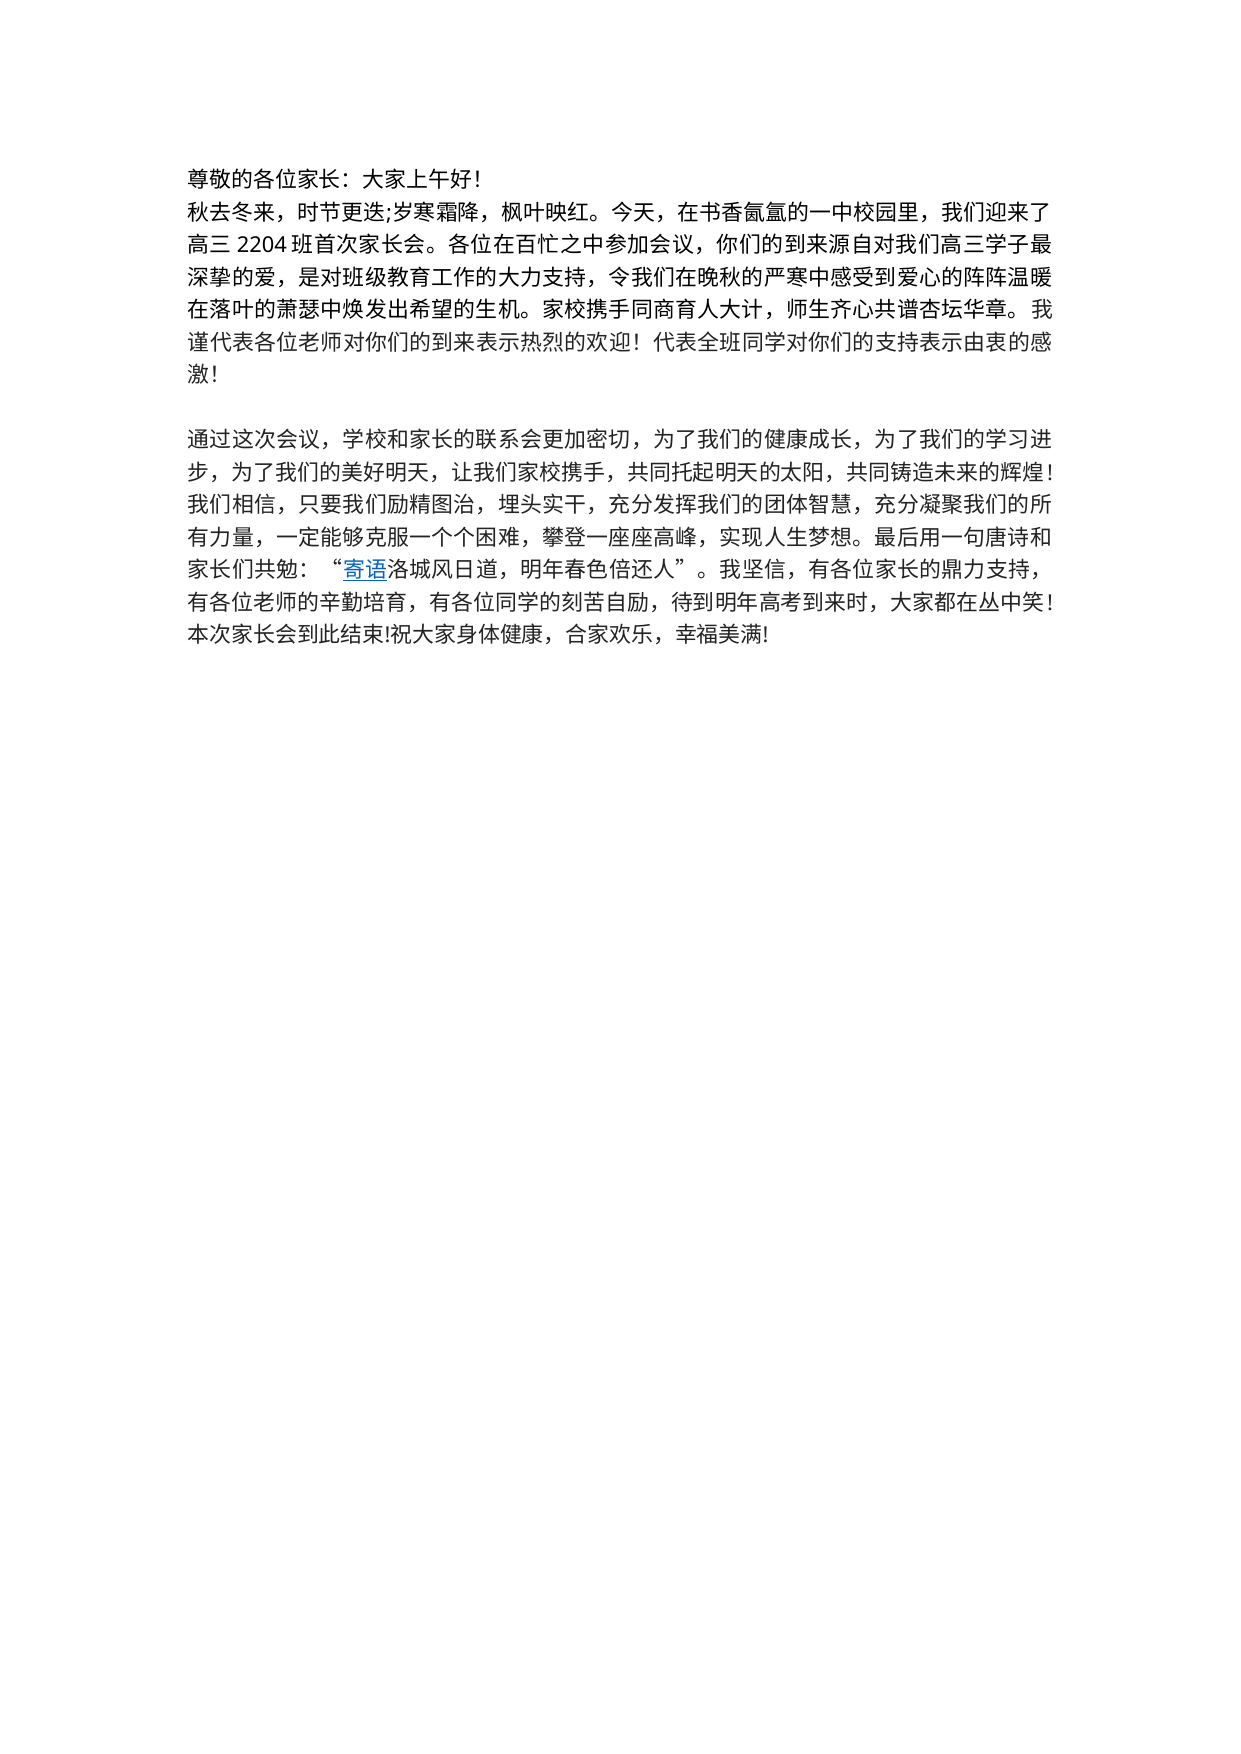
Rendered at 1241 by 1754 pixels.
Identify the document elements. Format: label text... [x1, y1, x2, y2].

text 通过这次会议，学校和家长的联系会更加密切，为了我们的健康成长，为了我们的学习进步，为了我们的美好明天，让我们家校携手，共同托起明天的太阳，共同铸造未来的辉煌!我们相信，只要我们励精图治，埋头实干，充分发挥我们的团体智慧，充分凝聚我们的所有力量，一定能够克服一个个困难，攀登一座座高峰，实现人生梦想。最后用一句唐诗和家长们共勉：“寄语洛城风日道，明年春色倍还人”。我坚信，有各位家长的鼎力支持，有各位老师的辛勤培育，有各位同学的刻苦自励，待到明年高考到来时，大家都在丛中笑!本次家长会到此结束!祝大家身体健康，合家欢乐，幸福美满! [187, 422, 1053, 649]
text 尊敬的各位家长：大家上午好！ [187, 162, 1053, 194]
text 秋去冬来，时节更迭;岁寒霜降，枫叶映红。今天，在书香氤氲的一中校园里，我们迎来了高三2204班首次家长会。各位在百忙之中参加会议，你们的到来源自对我们高三学子最深挚的爱，是对班级教育工作的大力支持，令我们在晚秋的严寒中感受到爱心的阵阵温暖，在落叶的萧瑟中焕发出希望的生机。家校携手同商育人大计，师生齐心共谱杏坛华章。我谨代表各位老师对你们的到来表示热烈的欢迎！代表全班同学对你们的支持表示由衷的感激！ [187, 194, 1053, 389]
